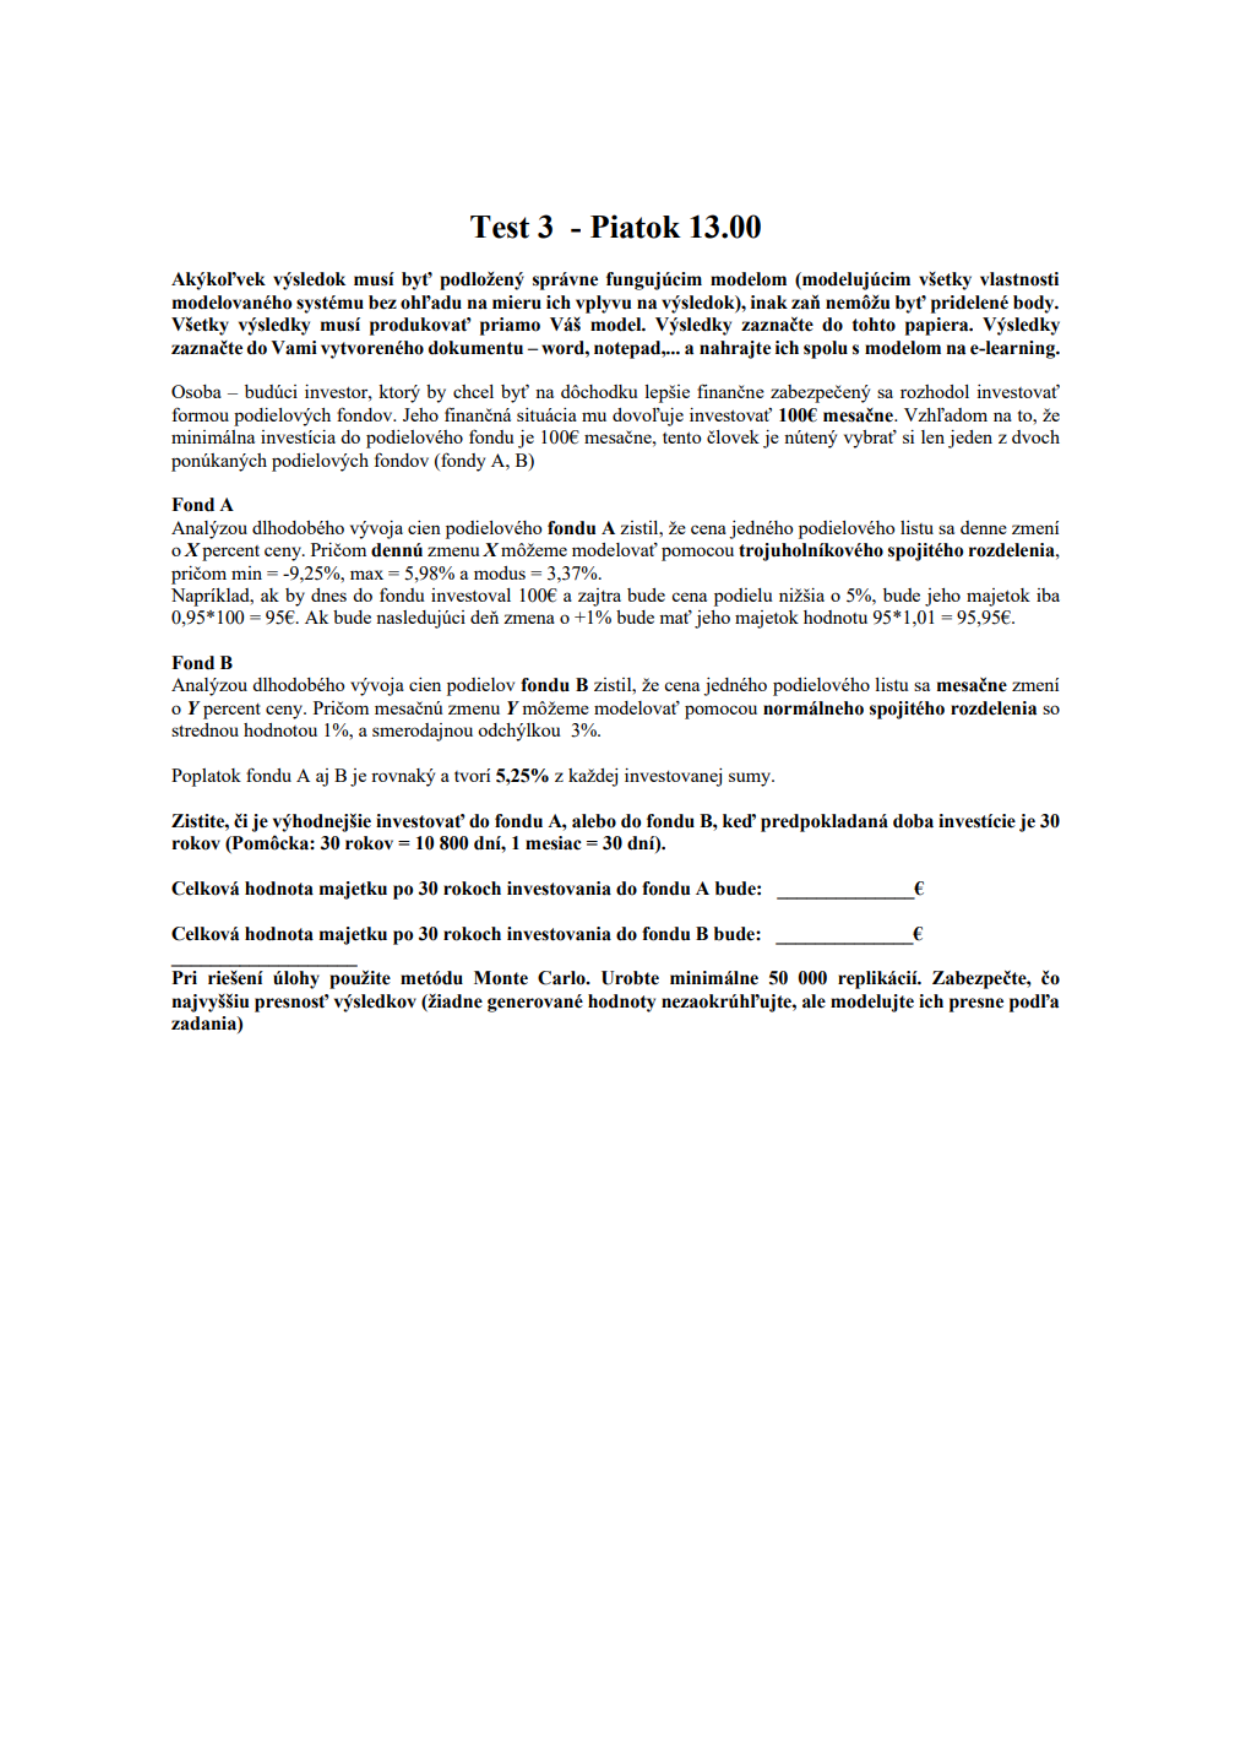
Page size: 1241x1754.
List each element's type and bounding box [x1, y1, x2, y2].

picture [147, 147, 1093, 1042]
